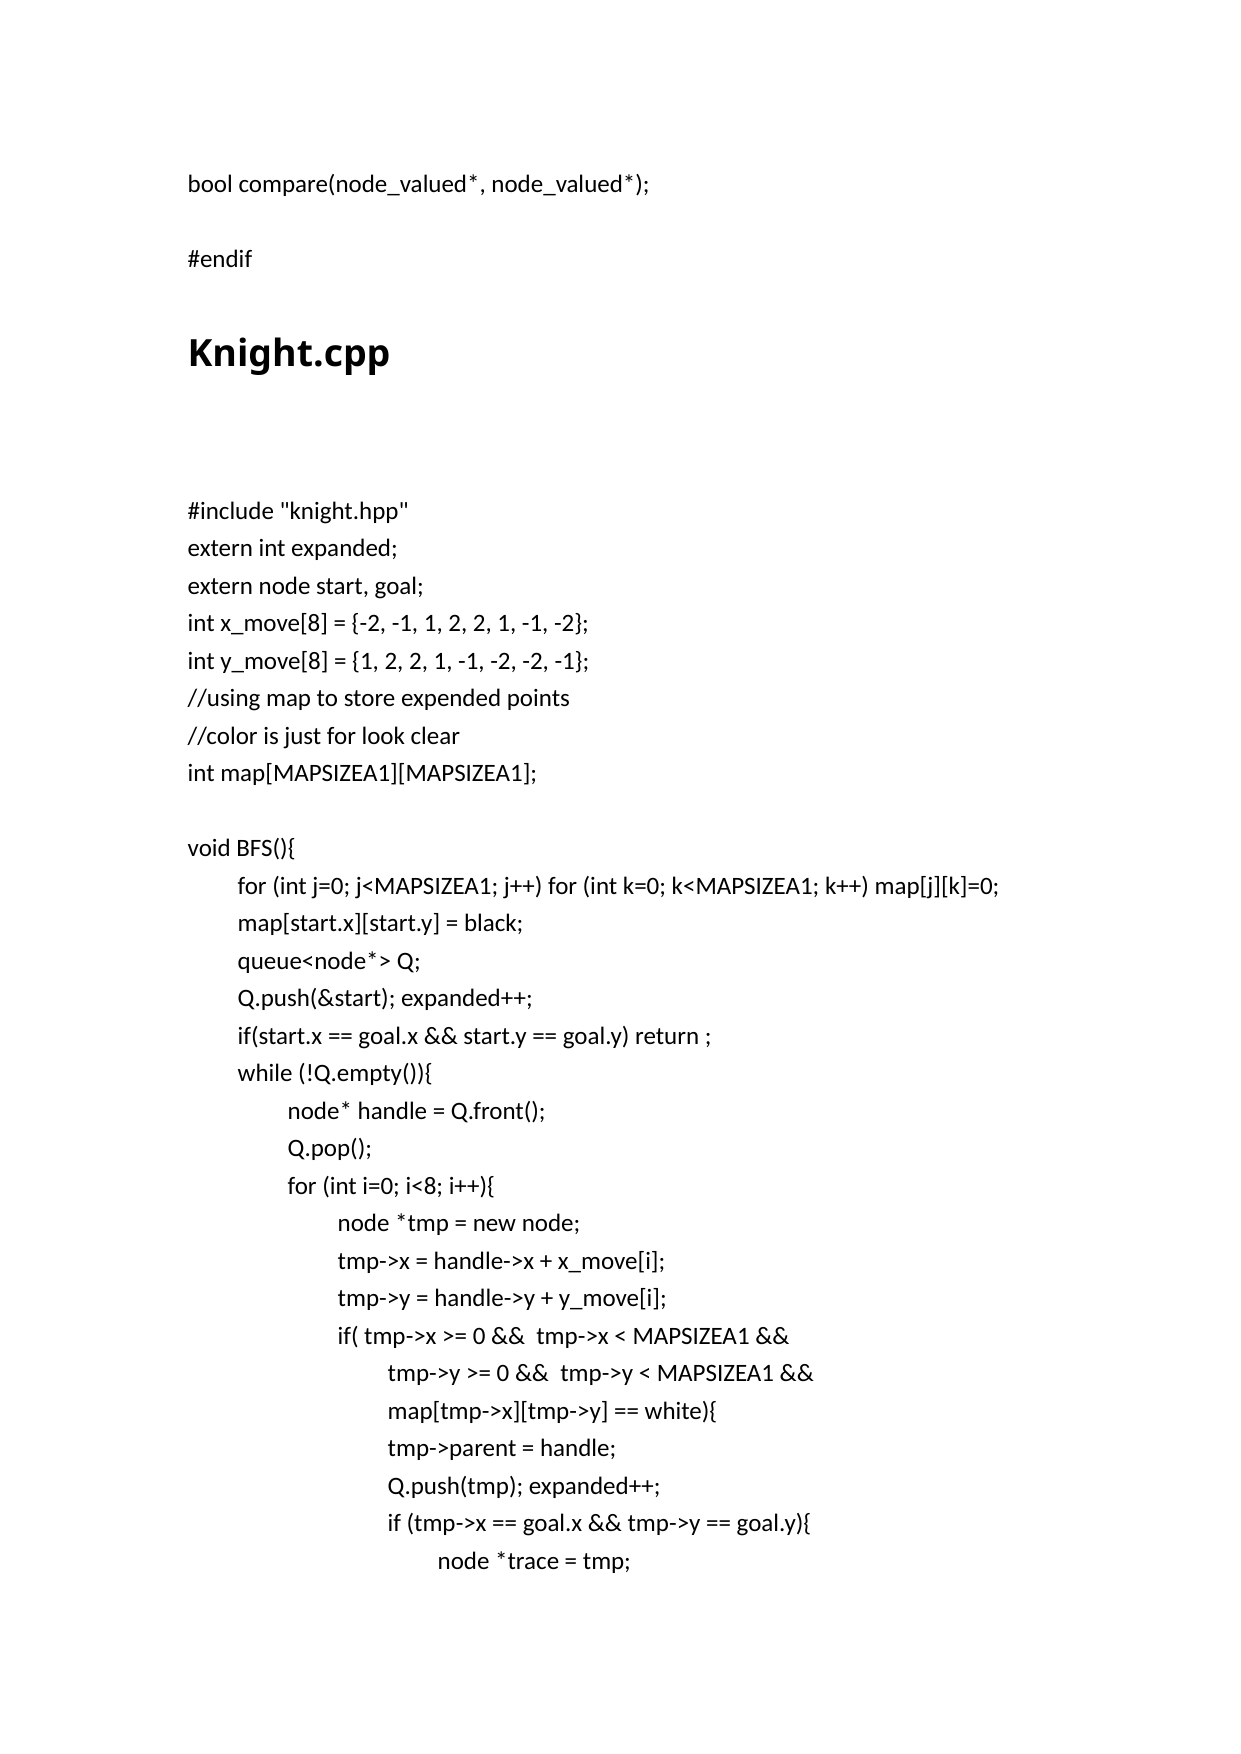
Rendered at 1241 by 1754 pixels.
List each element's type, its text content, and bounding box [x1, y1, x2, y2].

subtitle Knight.cpp [187, 314, 1053, 389]
text node* handle = Q.front(); [187, 1092, 1053, 1129]
text node *trace = tmp; [187, 1542, 1053, 1579]
text queue<node*> Q; [187, 942, 1053, 979]
text map[start.x][start.y] = black; [187, 904, 1053, 942]
text int map[MAPSIZEA1][MAPSIZEA1]; [187, 754, 1053, 792]
text if(start.x == goal.x && start.y == goal.y) return ; [187, 1017, 1053, 1054]
text while (!Q.empty()){ [187, 1054, 1053, 1092]
text map[tmp->x][tmp->y] == white){ [187, 1392, 1053, 1429]
text if (tmp->x == goal.x && tmp->y == goal.y){ [187, 1504, 1053, 1542]
text //color is just for look clear [187, 717, 1053, 754]
text tmp->y = handle->y + y_move[i]; [187, 1279, 1053, 1317]
text if( tmp->x >= 0 && tmp->x < MAPSIZEA1 && [187, 1317, 1053, 1354]
text Q.push(&start); expanded++; [187, 979, 1053, 1017]
text extern node start, goal; [187, 567, 1053, 604]
text #include "knight.hpp" [187, 492, 1053, 529]
text #endif [187, 239, 1053, 277]
text for (int i=0; i<8; i++){ [187, 1167, 1053, 1204]
text tmp->parent = handle; [187, 1429, 1053, 1467]
text int y_move[8] = {1, 2, 2, 1, -1, -2, -2, -1}; [187, 642, 1053, 679]
text Q.push(tmp); expanded++; [187, 1467, 1053, 1504]
text bool compare(node_valued*, node_valued*); [187, 164, 1053, 202]
text extern int expanded; [187, 529, 1053, 567]
text node *tmp = new node; [187, 1204, 1053, 1242]
text tmp->x = handle->x + x_move[i]; [187, 1242, 1053, 1279]
text for (int j=0; j<MAPSIZEA1; j++) for (int k=0; k<MAPSIZEA1; k++) map[j][k]=0; [187, 867, 1053, 904]
text Q.pop(); [187, 1129, 1053, 1167]
text void BFS(){ [187, 829, 1053, 867]
text int x_move[8] = {-2, -1, 1, 2, 2, 1, -1, -2}; [187, 604, 1053, 642]
text //using map to store expended points [187, 679, 1053, 717]
text tmp->y >= 0 && tmp->y < MAPSIZEA1 && [187, 1354, 1053, 1392]
